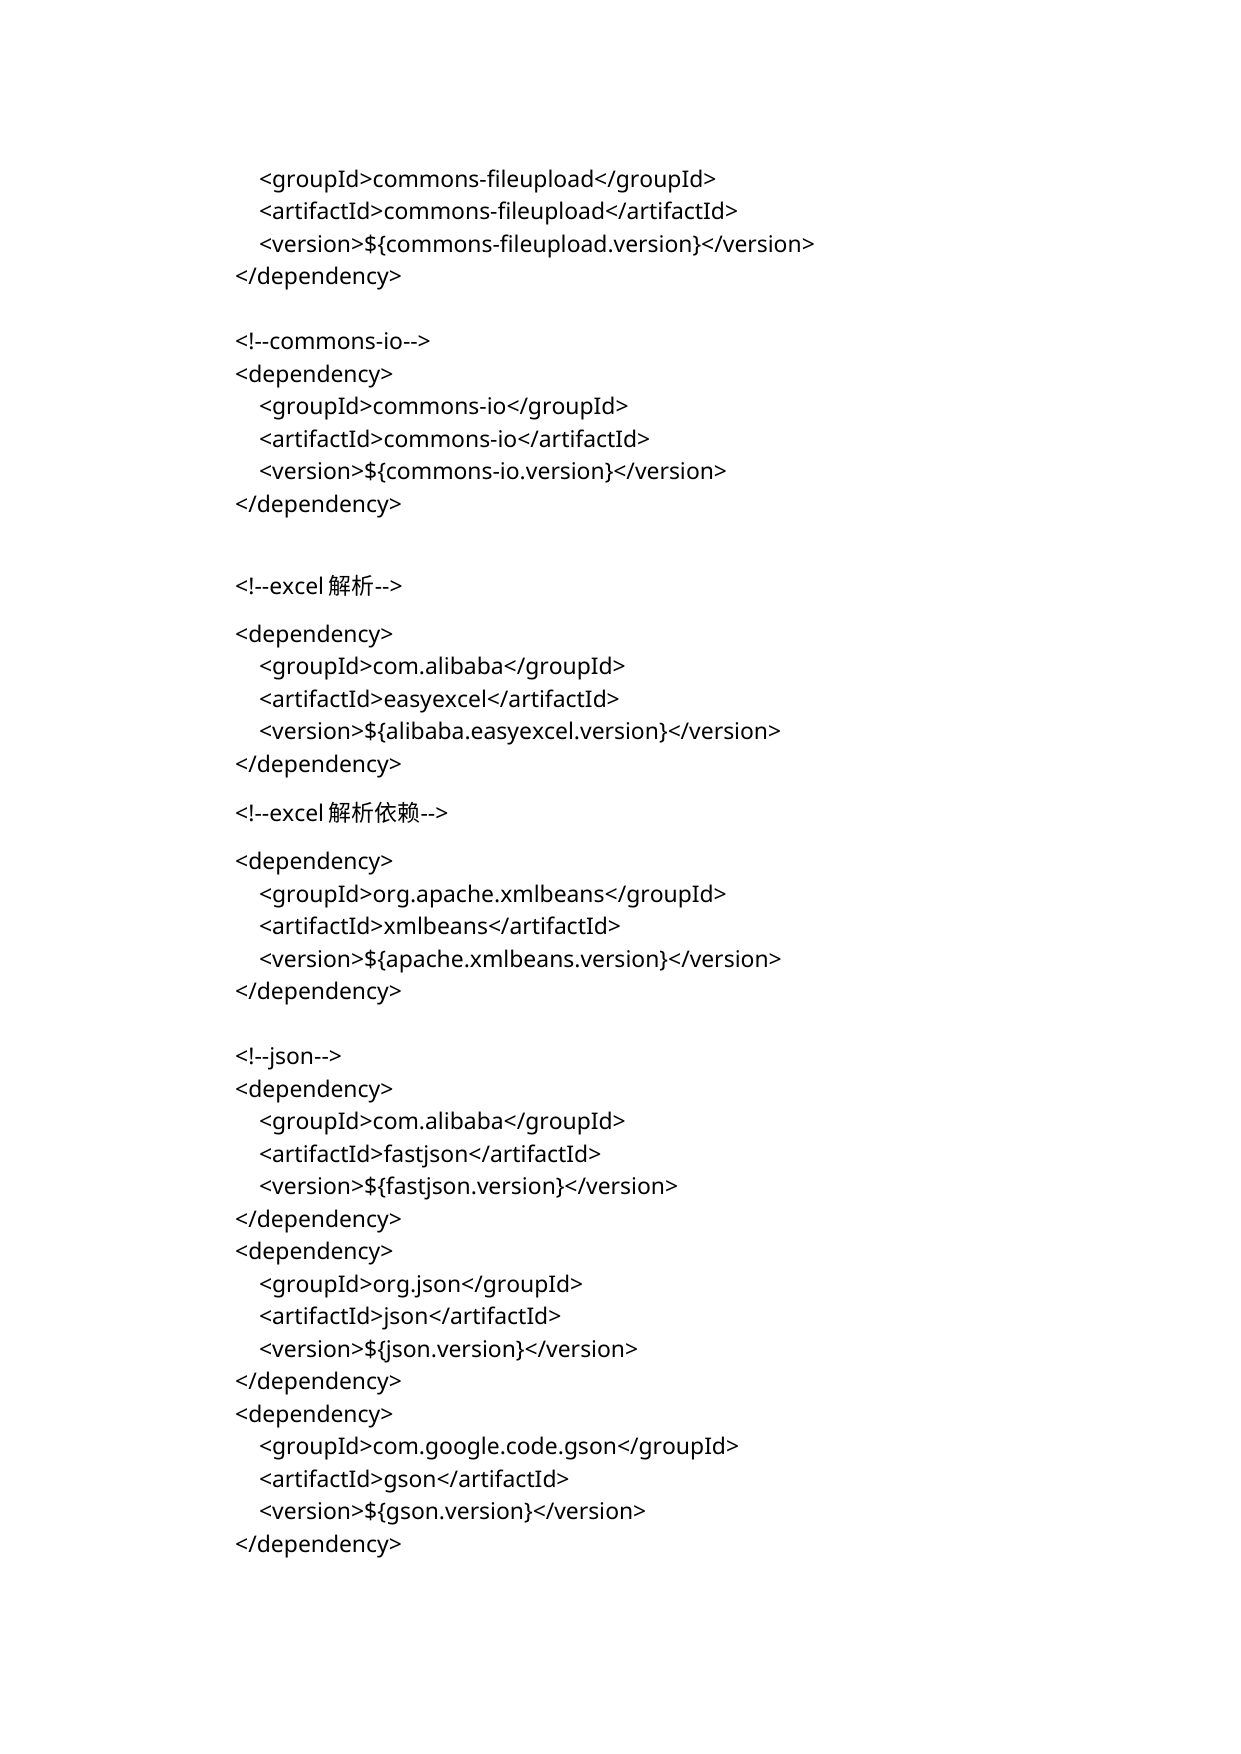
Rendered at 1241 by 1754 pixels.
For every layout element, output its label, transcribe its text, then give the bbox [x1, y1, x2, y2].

text <dependency> [187, 844, 1053, 877]
text <groupId>org.apache.xmlbeans</groupId> [187, 877, 1053, 909]
text </dependency> [187, 1364, 1053, 1397]
text <version>${alibaba.easyexcel.version}</version> [187, 714, 1053, 747]
text <version>${json.version}</version> [187, 1332, 1053, 1364]
text <dependency> [187, 617, 1053, 649]
text <version>${commons-fileupload.version}</version> [187, 227, 1053, 259]
text <artifactId>xmlbeans</artifactId> [187, 909, 1053, 942]
text <artifactId>commons-io</artifactId> [187, 422, 1053, 454]
text <groupId>org.json</groupId> [187, 1267, 1053, 1299]
text <version>${gson.version}</version> [187, 1494, 1053, 1527]
text <groupId>commons-fileupload</groupId> [187, 162, 1053, 194]
text <version>${apache.xmlbeans.version}</version> [187, 942, 1053, 974]
text <version>${commons-io.version}</version> [187, 454, 1053, 487]
text <artifactId>fastjson</artifactId> [187, 1137, 1053, 1169]
text <dependency> [187, 1072, 1053, 1104]
text </dependency> [187, 1202, 1053, 1234]
text <artifactId>gson</artifactId> [187, 1462, 1053, 1494]
text </dependency> [187, 259, 1053, 292]
text <groupId>commons-io</groupId> [187, 389, 1053, 422]
text <!--json--> [187, 1039, 1053, 1072]
text <!--commons-io--> [187, 324, 1053, 357]
text <artifactId>json</artifactId> [187, 1299, 1053, 1332]
text <dependency> [187, 357, 1053, 389]
text <!--excel解析--> [187, 552, 1053, 617]
text <groupId>com.alibaba</groupId> [187, 649, 1053, 682]
text <artifactId>easyexcel</artifactId> [187, 682, 1053, 714]
text <groupId>com.google.code.gson</groupId> [187, 1429, 1053, 1462]
text </dependency> [187, 487, 1053, 519]
text <artifactId>commons-fileupload</artifactId> [187, 194, 1053, 227]
text </dependency> [187, 747, 1053, 779]
text <version>${fastjson.version}</version> [187, 1169, 1053, 1202]
text <dependency> [187, 1397, 1053, 1429]
text </dependency> [187, 1527, 1053, 1559]
text <!--excel解析依赖--> [187, 779, 1053, 844]
text </dependency> [187, 974, 1053, 1007]
text <groupId>com.alibaba</groupId> [187, 1104, 1053, 1137]
text <dependency> [187, 1234, 1053, 1267]
